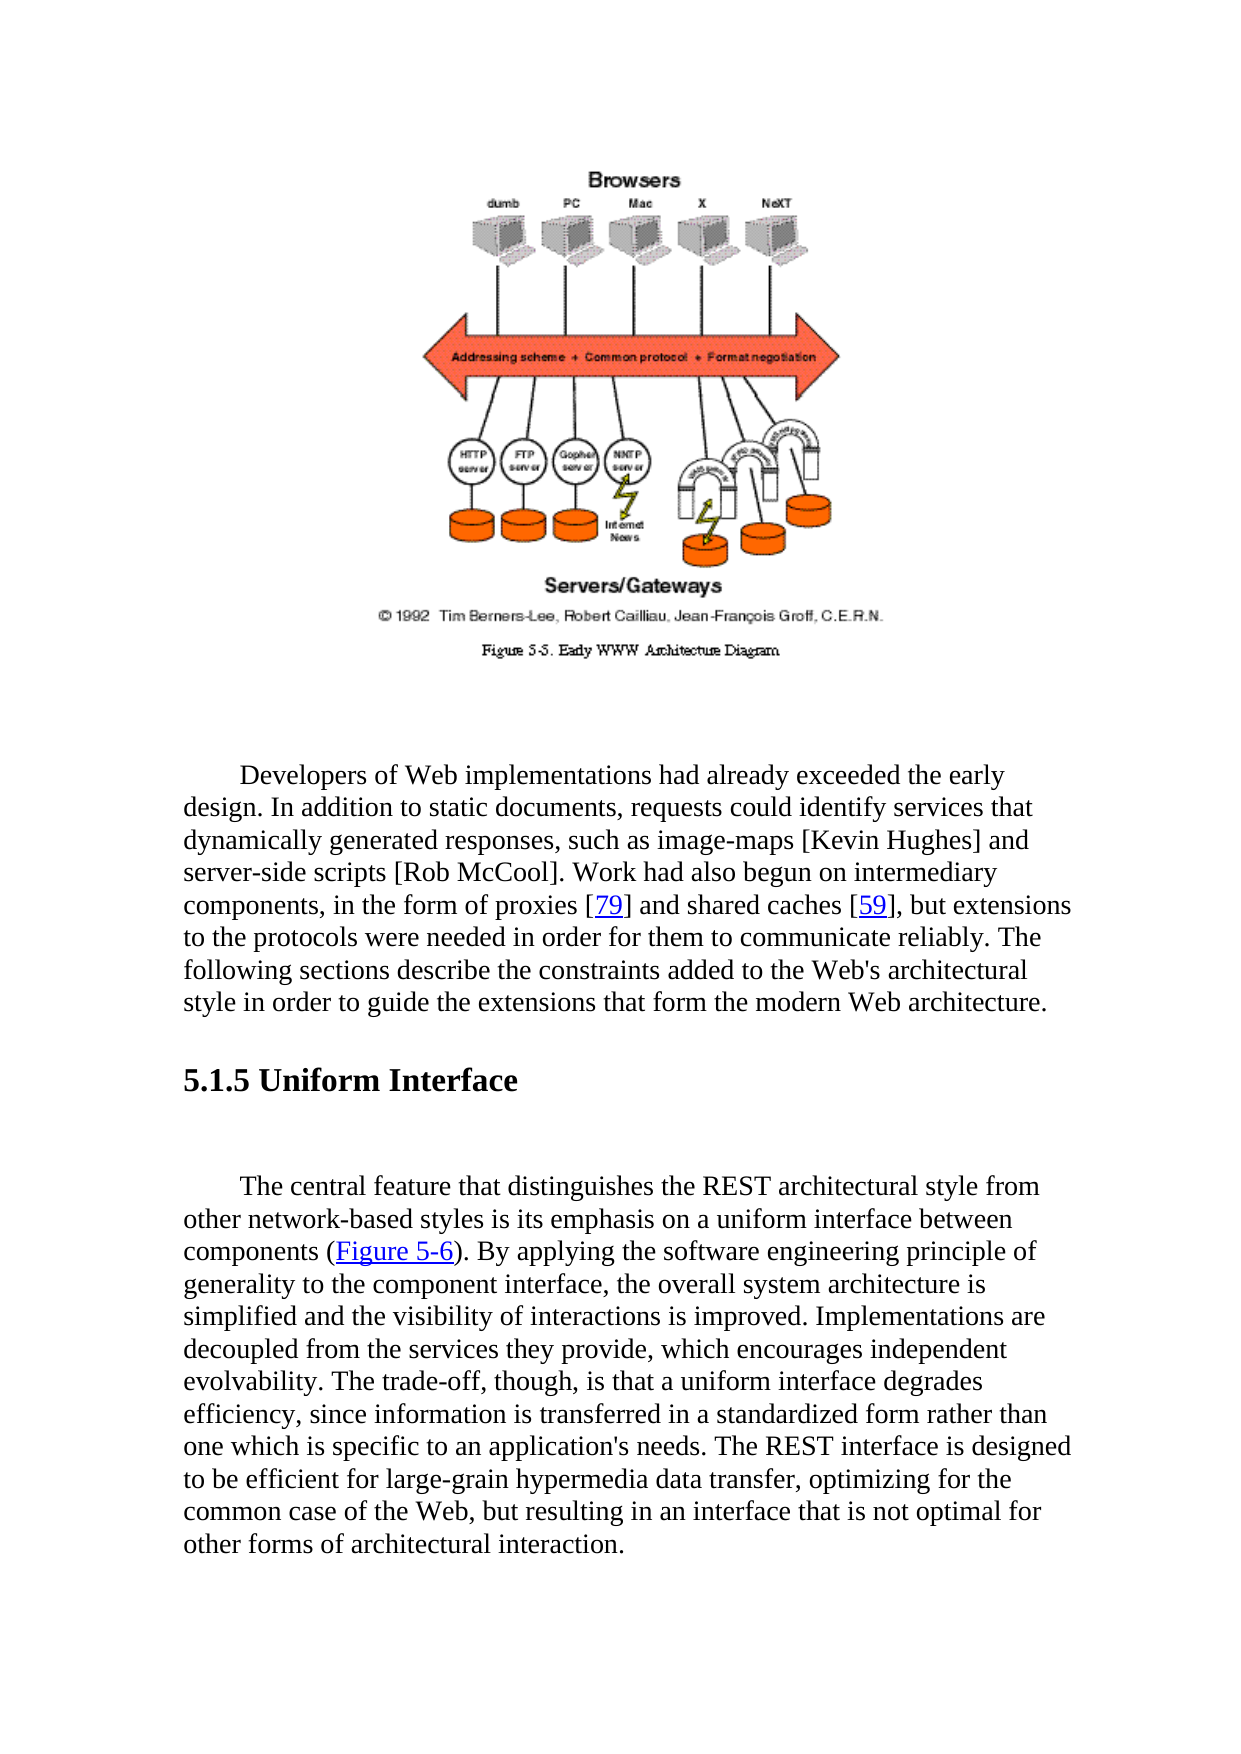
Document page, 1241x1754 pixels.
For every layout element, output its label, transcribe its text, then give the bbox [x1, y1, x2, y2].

picture [293, 162, 971, 698]
text The central feature that distinguishes the REST architectural style from other network-based styles is its emphasis on a uniform interface between components (Figure 5-6). By applying the software engineering principle of generality to the component interface, the overall system architecture is simplified and the visibility of interactions is improved. Implementations are decoupled from the services they provide, which encourages independent evolvability. The trade-off, though, is that a uniform interface degrades efficiency, since information is transferred in a standardized form rather than one which is specific to an application's needs. The REST interface is designed to be efficient for large-grain hypermedia data transfer, optimizing for the common case of the Web, but resulting in an interface that is not optimal for other forms of architectural interaction. [183, 1169, 1081, 1559]
subtitle 5.1.5 Uniform Interface [183, 1047, 1081, 1112]
text Developers of Web implementations had already exceeded the early design. In addition to static documents, requests could identify services that dynamically generated responses, such as image-maps [Kevin Hughes] and server-side scripts [Rob McCool]. Work had also begun on intermediary components, in the form of proxies [79] and shared caches [59], but extensions to the protocols were needed in order for them to communicate reliably. The following sections describe the constraints added to the Web's architectural style in order to guide the extensions that form the modern Web architecture. [183, 758, 1081, 1018]
